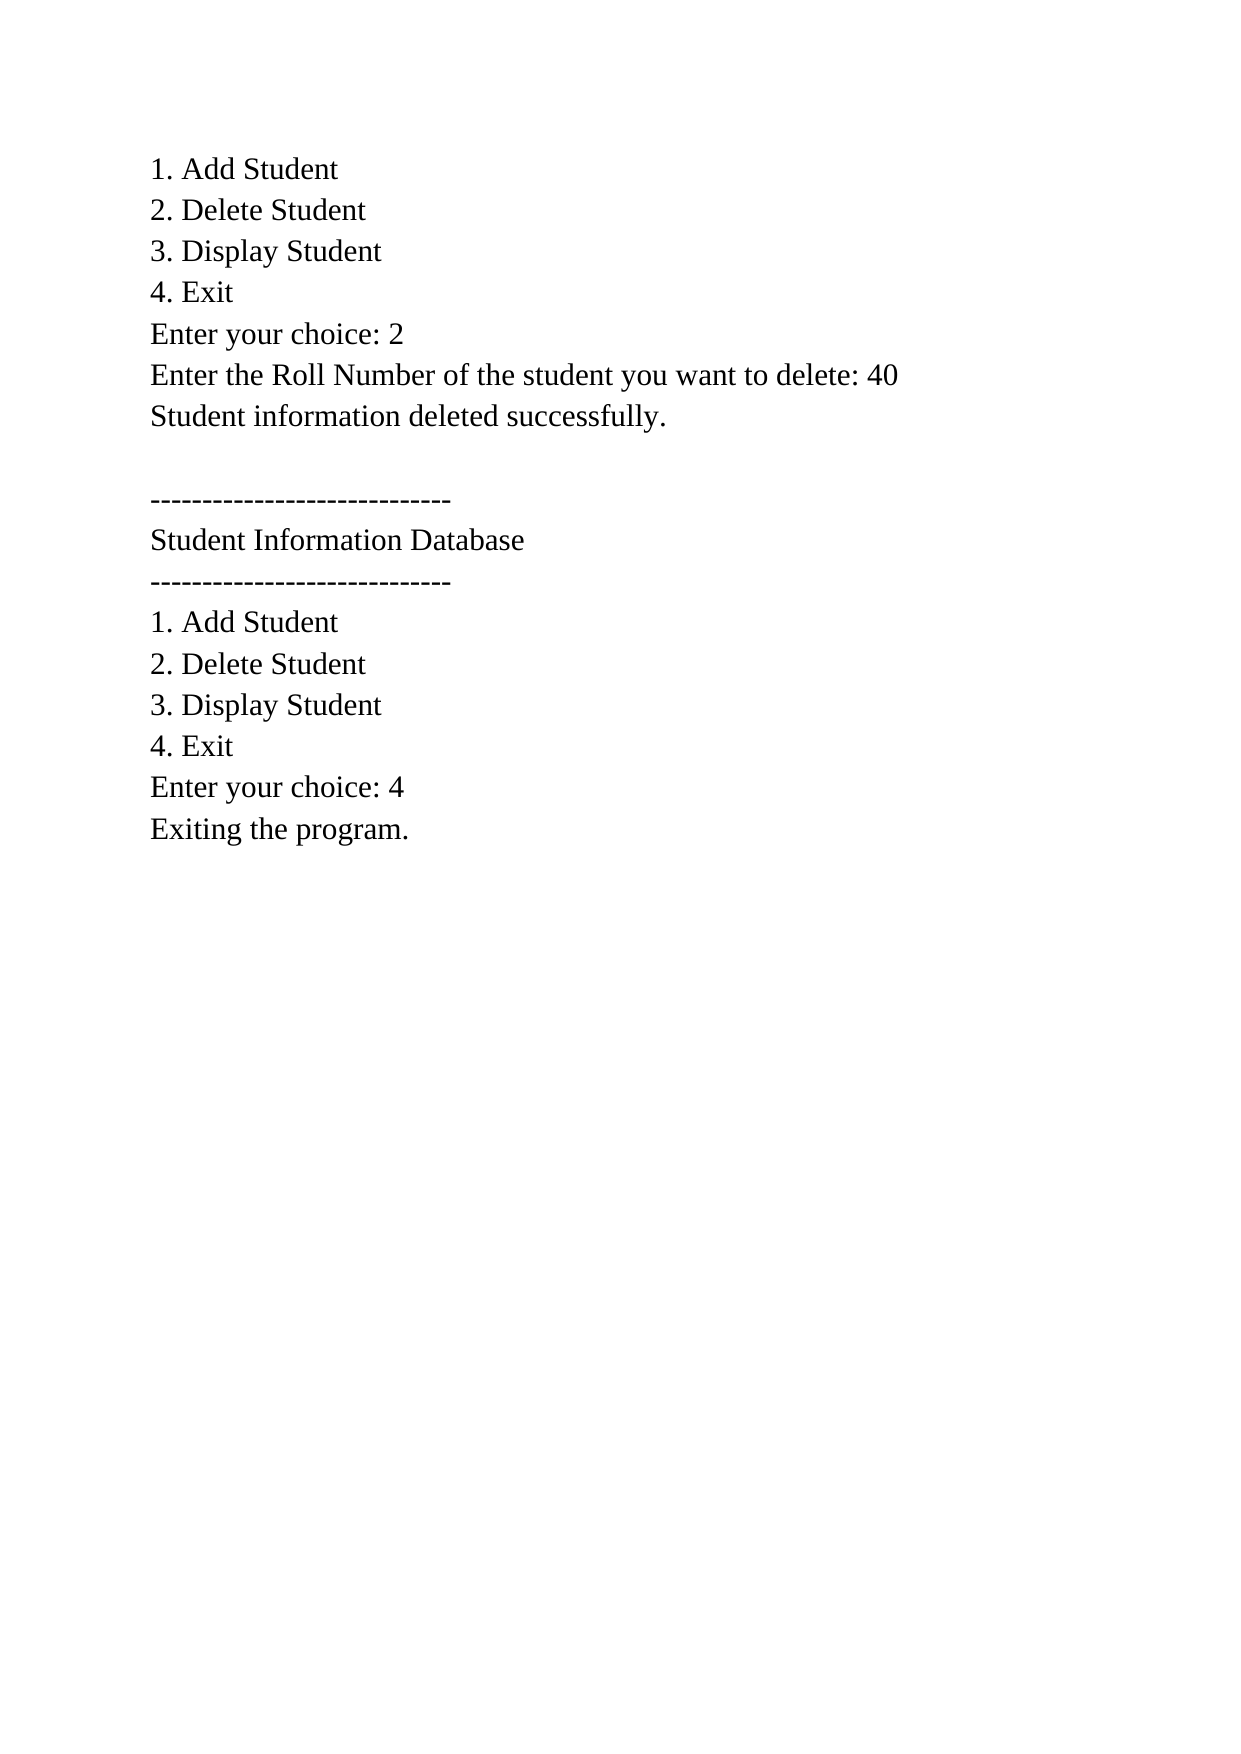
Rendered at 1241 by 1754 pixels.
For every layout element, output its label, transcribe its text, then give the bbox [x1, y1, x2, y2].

text 2. Delete Student [150, 645, 1090, 681]
text Enter your choice: 2 [150, 315, 1090, 351]
text ----------------------------- [150, 480, 1090, 516]
text Enter the Roll Number of the student you want to delete: 40 [150, 356, 1090, 392]
text ----------------------------- [150, 562, 1090, 598]
text Enter your choice: 4 [150, 769, 1090, 805]
text 2. Delete Student [150, 191, 1090, 227]
text 3. Display Student [150, 686, 1090, 722]
text 3. Display Student [150, 232, 1090, 268]
text Student information deleted successfully. [150, 397, 1090, 433]
text Student Information Database [150, 521, 1090, 557]
text 1. Add Student [150, 604, 1090, 640]
text 1. Add Student [150, 150, 1090, 186]
text 4. Exit [150, 274, 1090, 310]
text Exiting the program. [150, 810, 1090, 846]
text 4. Exit [150, 727, 1090, 763]
